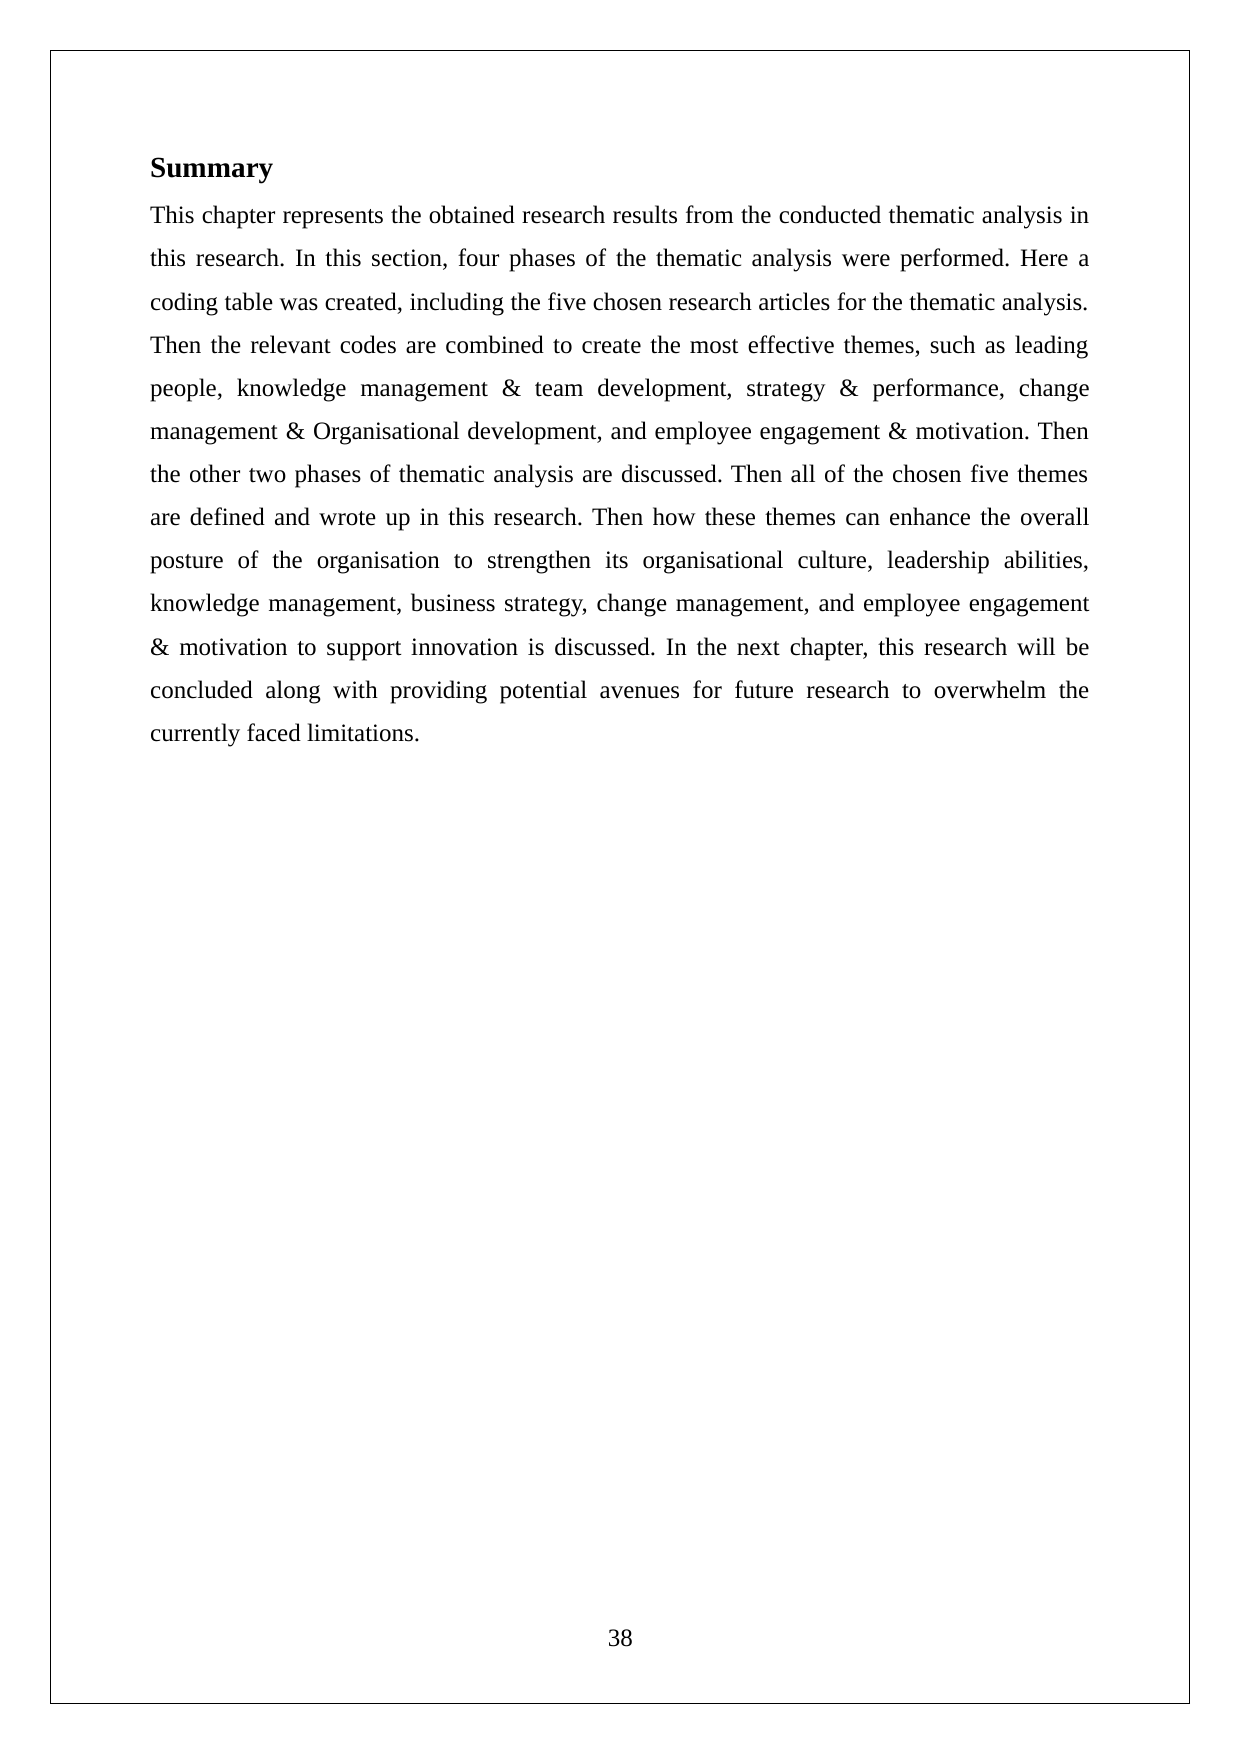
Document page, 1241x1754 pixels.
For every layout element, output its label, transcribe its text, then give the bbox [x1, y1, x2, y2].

subtitle Summary [150, 150, 1090, 183]
text This chapter represents the obtained research results from the conducted thematic analysis in this research. In this section, four phases of the thematic analysis were performed. Here a coding table was created, including the five chosen research articles for the thematic analysis. Then the relevant codes are combined to create the most effective themes, such as leading people, knowledge management & team development, strategy & performance, change management & Organisational development, and employee engagement & motivation. Then the other two phases of thematic analysis are discussed. Then all of the chosen five themes are defined and wrote up in this research. Then how these themes can enhance the overall posture of the organisation to strengthen its organisational culture, leadership abilities, knowledge management, business strategy, change management, and employee engagement & motivation to support innovation is discussed. In the next chapter, this research will be concluded along with providing potential avenues for future research to overwhelm the currently faced limitations. [150, 200, 1090, 747]
